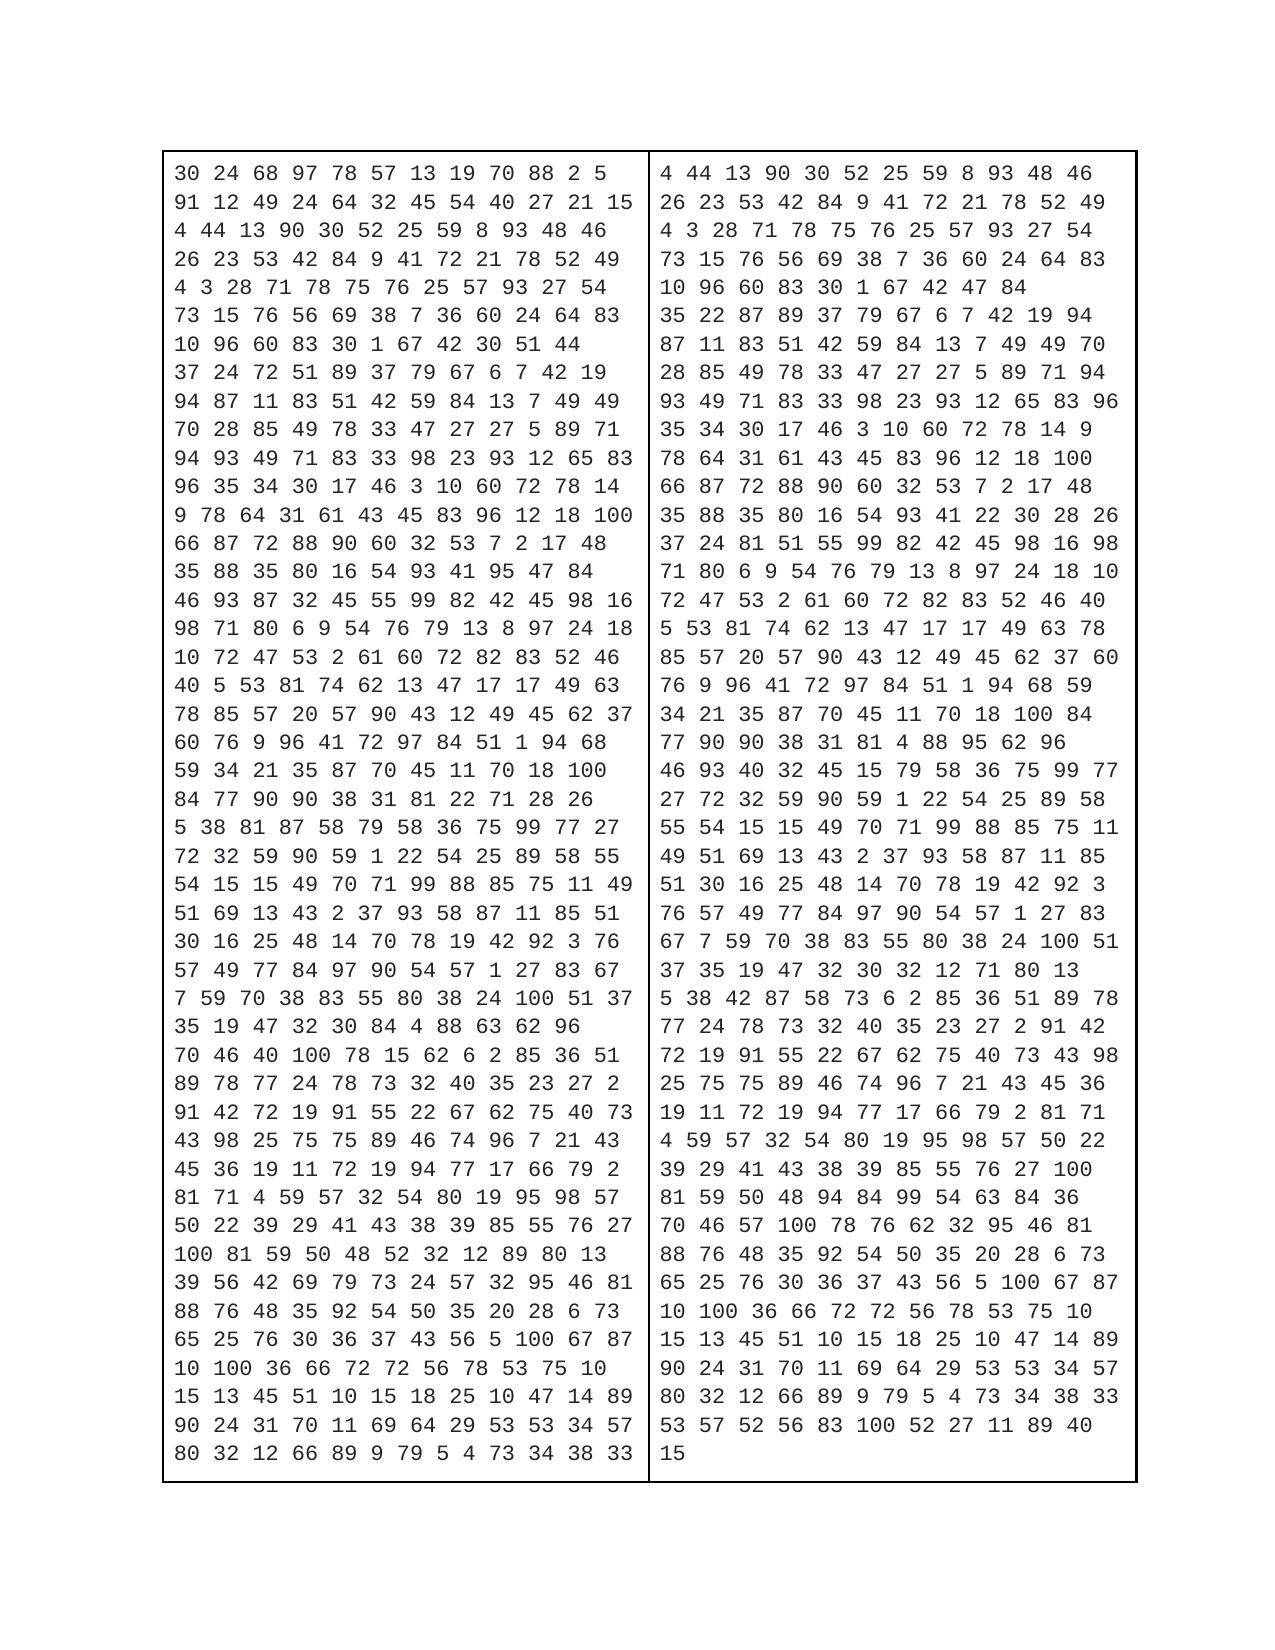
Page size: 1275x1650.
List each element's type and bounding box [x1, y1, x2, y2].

table_cell [650, 152, 1135, 1481]
table_cell [164, 152, 648, 1481]
